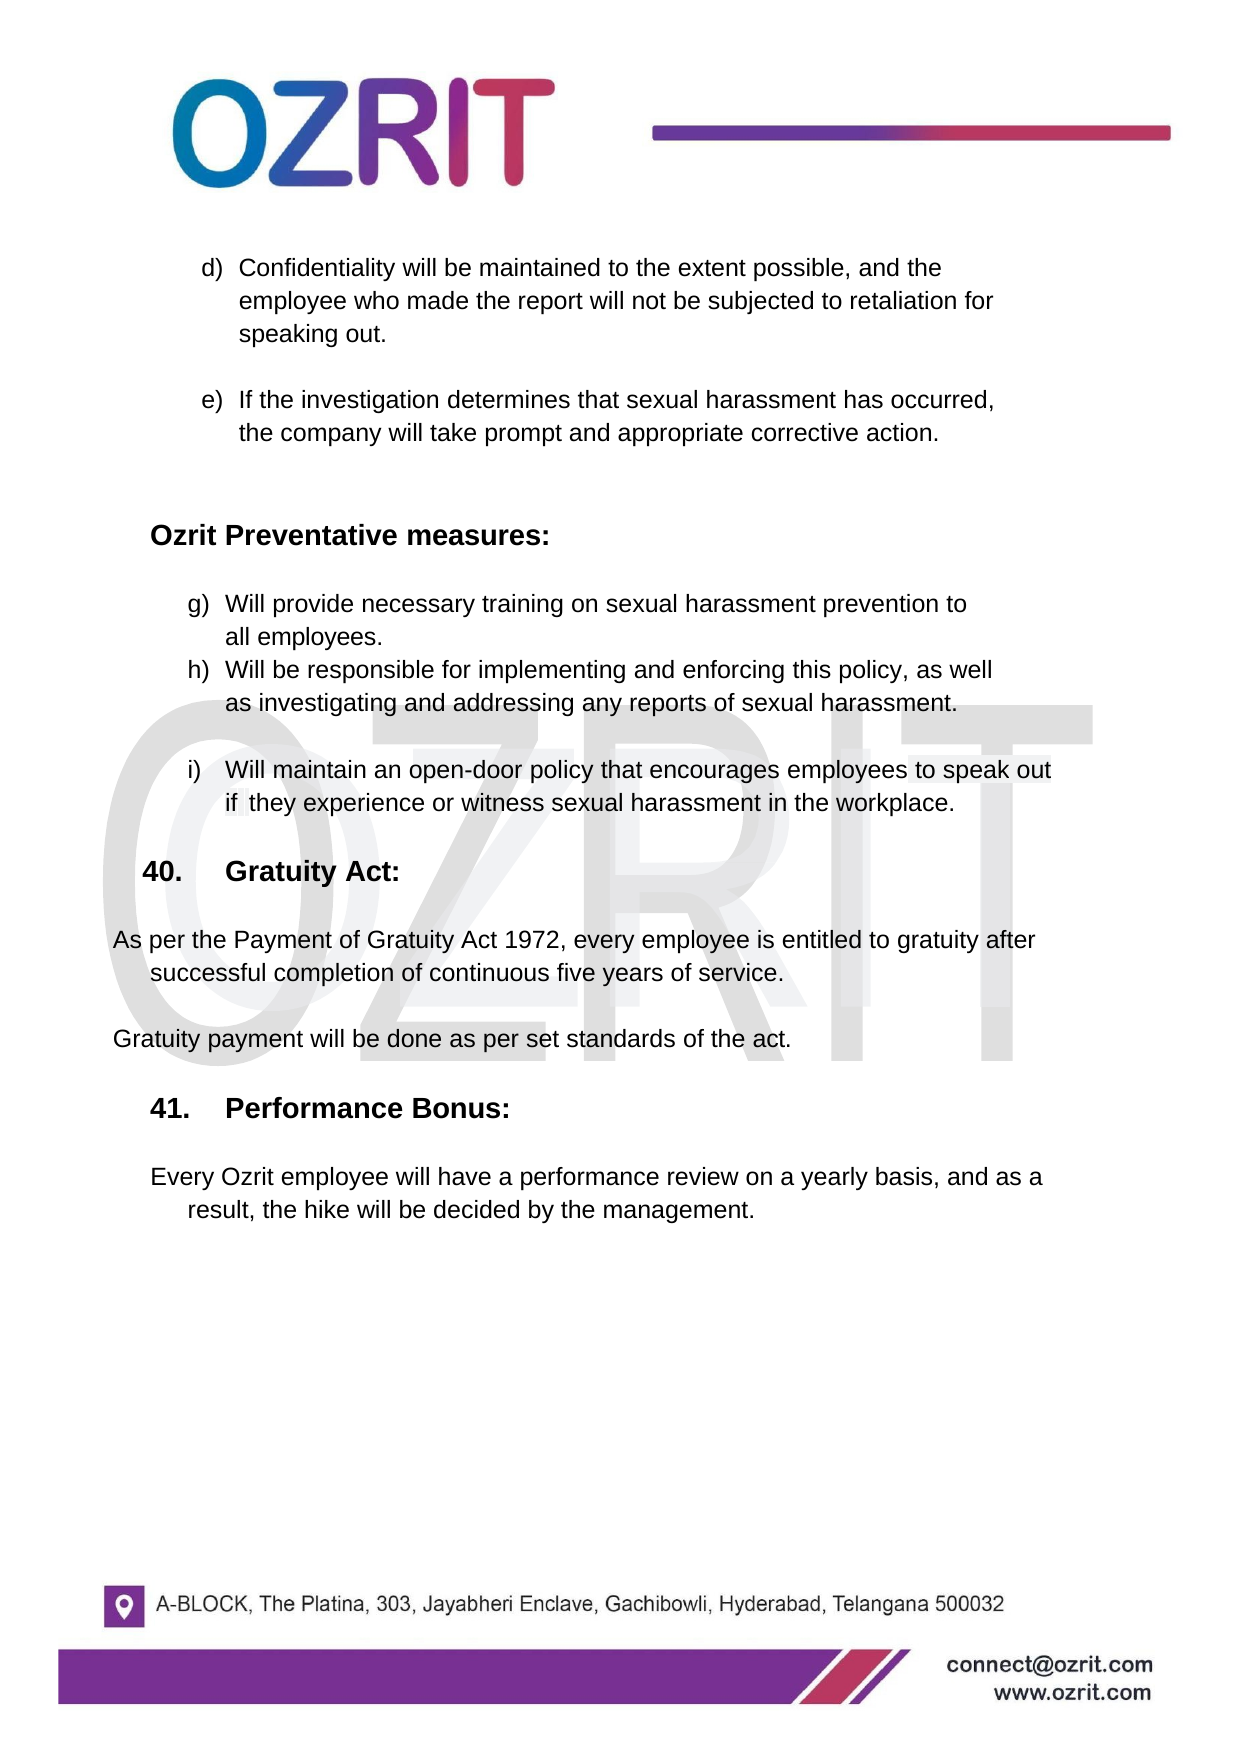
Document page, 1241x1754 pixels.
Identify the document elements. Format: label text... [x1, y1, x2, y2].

text As per the Payment of Gratuity Act 1972, every employee is entitled to gratuity after successful completion of continuous five years of service. [113, 925, 1093, 987]
list Will maintain an open-door policy that encourages employees to speak out if they experience or witness sexual harassment in the workplace. [187, 754, 1084, 816]
list Will be responsible for implementing and enforcing this policy, as well as investigating and addressing any reports of sexual harassment. [187, 655, 1025, 717]
text Every Ozrit employee will have a performance review on a yearly basis, and as a result, the hike will be decided by the management. [150, 1162, 1093, 1224]
picture [58, 1580, 1156, 1711]
text Gratuity payment will be done as per set standards of the act. [113, 1024, 1093, 1053]
list If the investigation determines that sexual harassment has occurred, the company will take prompt and appropriate corrective action. [201, 385, 1036, 447]
list Confidentiality will be maintained to the extent possible, and the employee who made the report will not be subjected to retaliation for speaking out. [201, 253, 1057, 348]
subtitle Gratuity Act: [142, 854, 1093, 887]
list Will provide necessary training on sexual harassment prevention to all employees. [187, 589, 999, 651]
picture [162, 71, 1183, 193]
subtitle Ozrit Preventative measures: [150, 518, 1093, 551]
subtitle Performance Bonus: [150, 1091, 1093, 1124]
